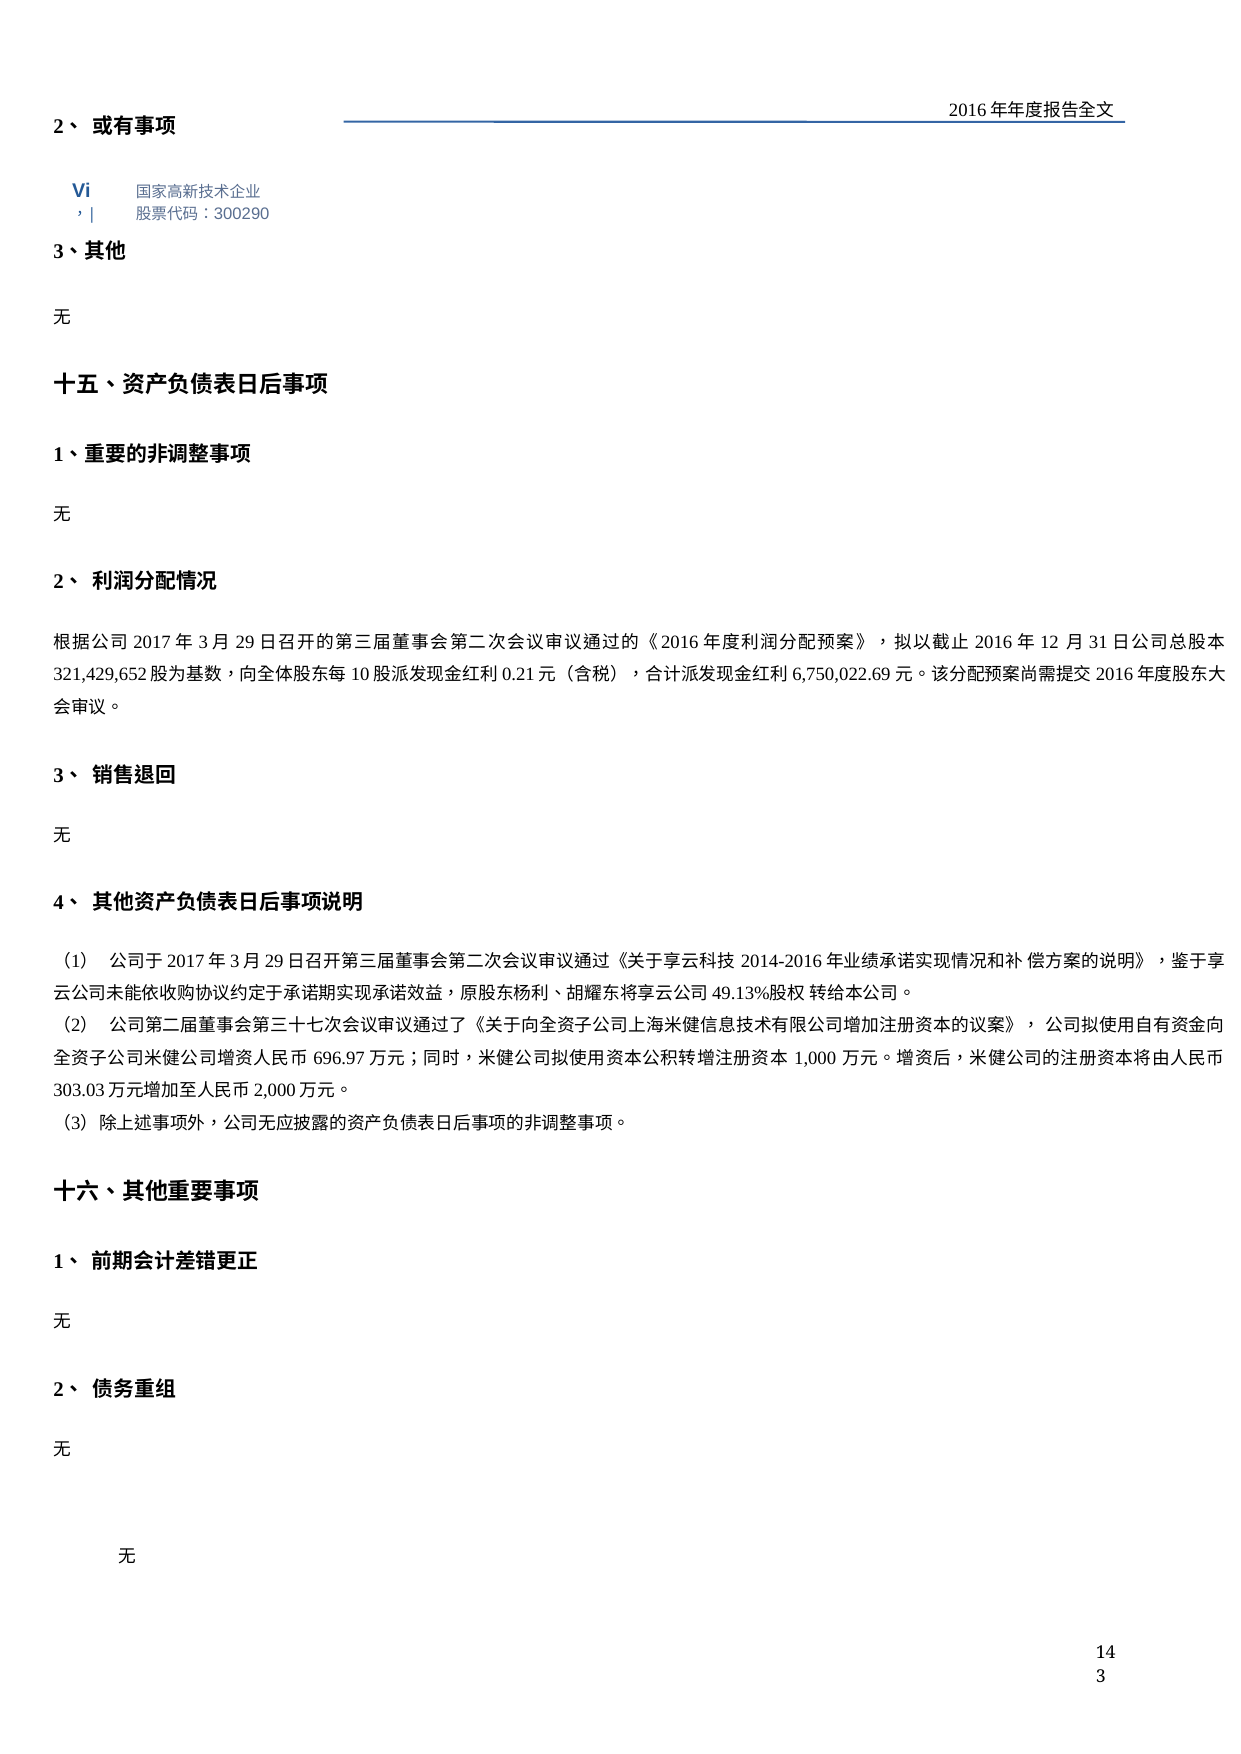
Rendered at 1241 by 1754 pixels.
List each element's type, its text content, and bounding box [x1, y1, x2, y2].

text 无 [13, 1429, 1226, 1462]
text （1） 公司于2017年3月29日召开第三届董事会第二次会议审议通过《关于享云科技2014-2016年业绩承诺实现情况和补 偿方案的说明》，鉴于享云公司未能依收购协议约定于承诺期实现承诺效益，原股东杨利、胡耀东将享云公司49.13%股权 转给本公司。 [53, 943, 1226, 1006]
text 十五、资产负债表日后事项 [13, 368, 1226, 399]
text 2、 利润分配情况 [13, 566, 1226, 595]
text 无 [13, 1302, 1226, 1334]
text （2） 公司第二届董事会第三十七次会议审议通过了《关于向全资子公司上海米健信息技术有限公司增加注册资本的议案》， 公司拟使用自有资金向全资子公司米健公司增资人民币696.97万元；同时，米健公司拟使用资本公积转增注册资本1,000 万元。增资后，米健公司的注册资本将由人民币303.03万元增加至人民币2,000万元。 [53, 1006, 1226, 1103]
text 3、其他 [13, 236, 1226, 265]
text Vi 国家高新技术企业 [13, 179, 1226, 202]
text ，| 股票代码：300290 [13, 202, 1226, 224]
text 2、 债务重组 [13, 1374, 1226, 1402]
text 根据公司2017年3月29日召开的第三届董事会第二次会议审议通过的《2016年度利润分配预案》，拟以截止2016年12 月31日公司总股本321,429,652股为基数，向全体股东每10股派发现金红利0.21元（含税），合计派发现金红利6,750,022.69 元。该分配预案尚需提交2016年度股东大会审议。 [53, 622, 1226, 720]
text 十六、其他重要事项 [13, 1175, 1226, 1207]
text 无 [53, 815, 1226, 848]
text 4、 其他资产负债表日后事项说明 [13, 887, 1226, 916]
text 1、重要的非调整事项 [13, 439, 1226, 467]
text （3） 除上述事项外，公司无应披露的资产负债表日后事项的非调整事项。 [13, 1103, 1226, 1136]
text 无 [13, 304, 1226, 328]
text 1、 前期会计差错更正 [13, 1246, 1226, 1274]
text 无 [13, 494, 1226, 527]
text 3、 销售退回 [53, 760, 1226, 788]
text 2、 或有事项 [13, 111, 1226, 140]
